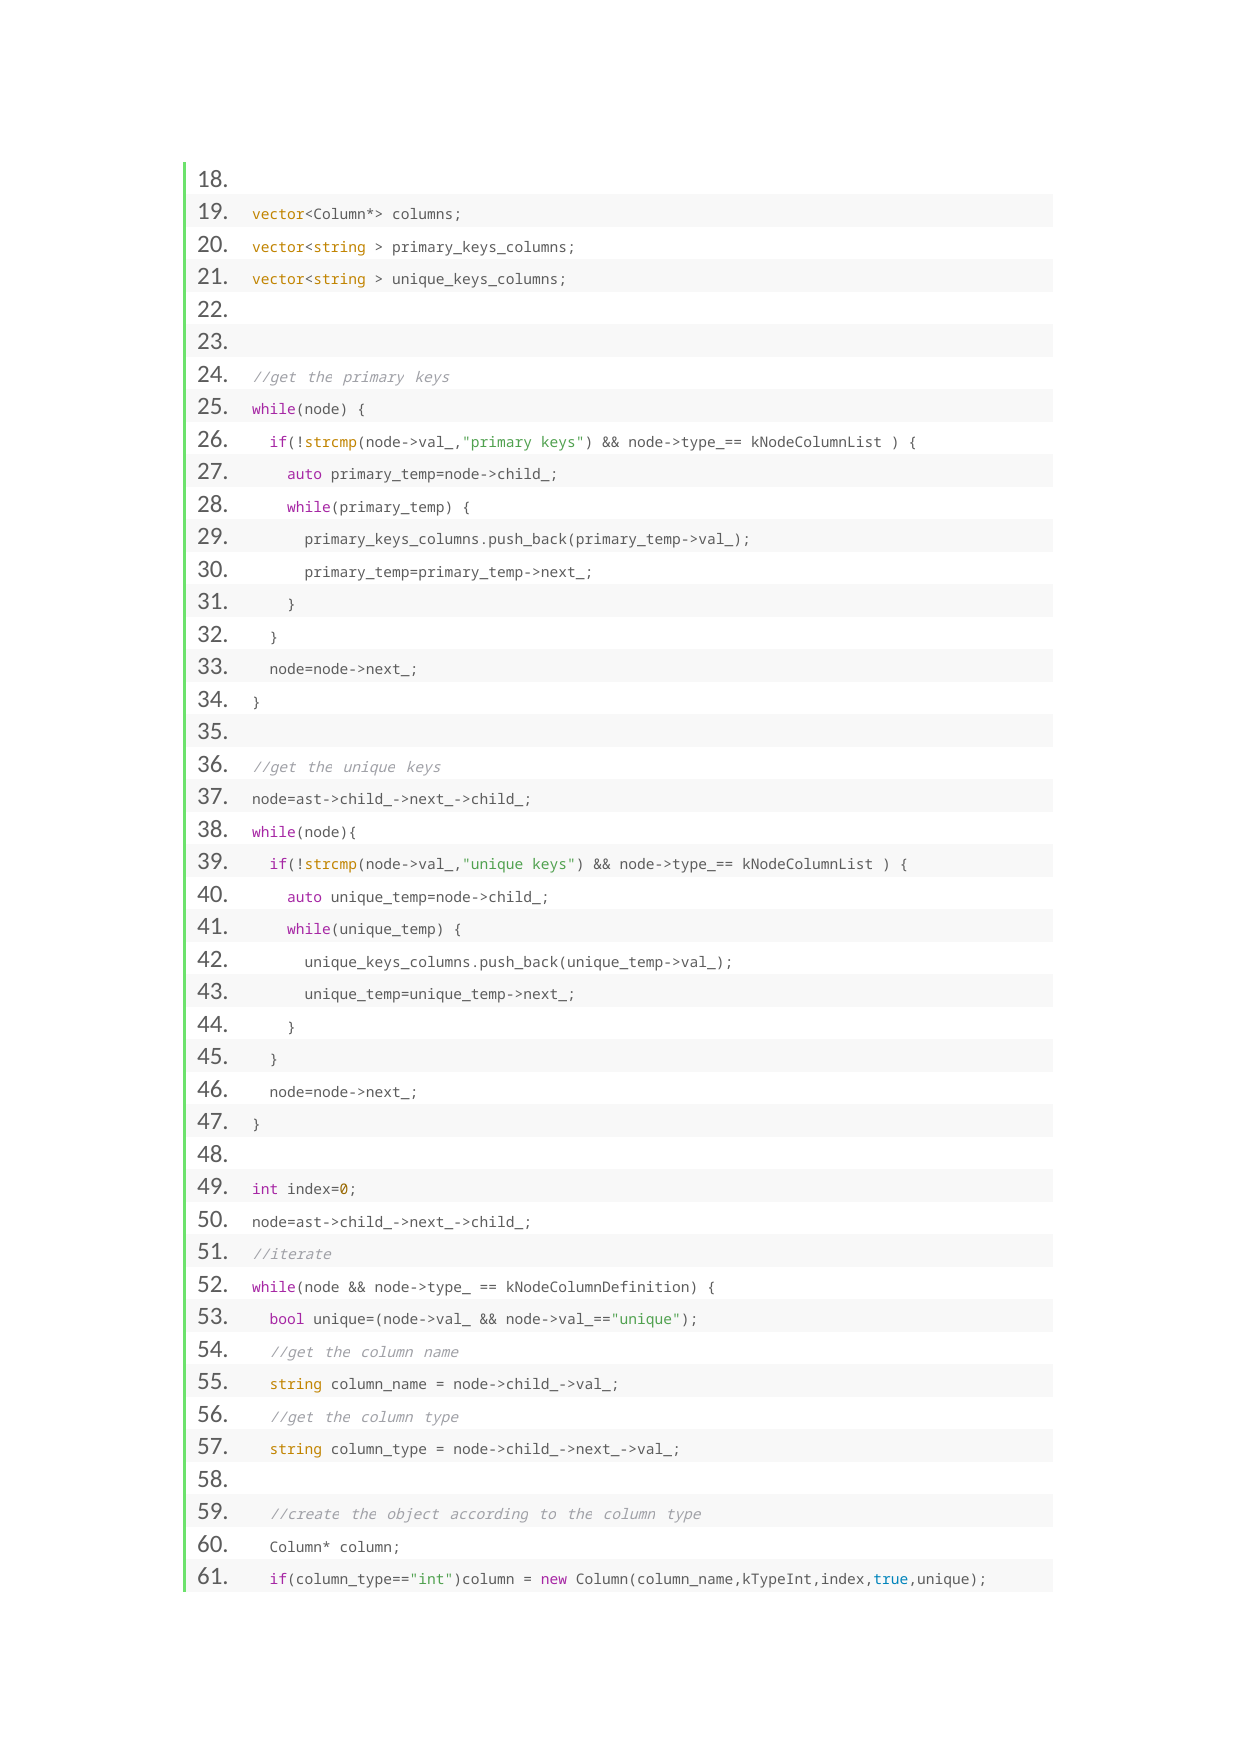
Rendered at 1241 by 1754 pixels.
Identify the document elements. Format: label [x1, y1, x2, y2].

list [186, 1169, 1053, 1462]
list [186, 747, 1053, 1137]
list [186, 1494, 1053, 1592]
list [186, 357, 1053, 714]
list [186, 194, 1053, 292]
picture [883, 1576, 890, 1582]
